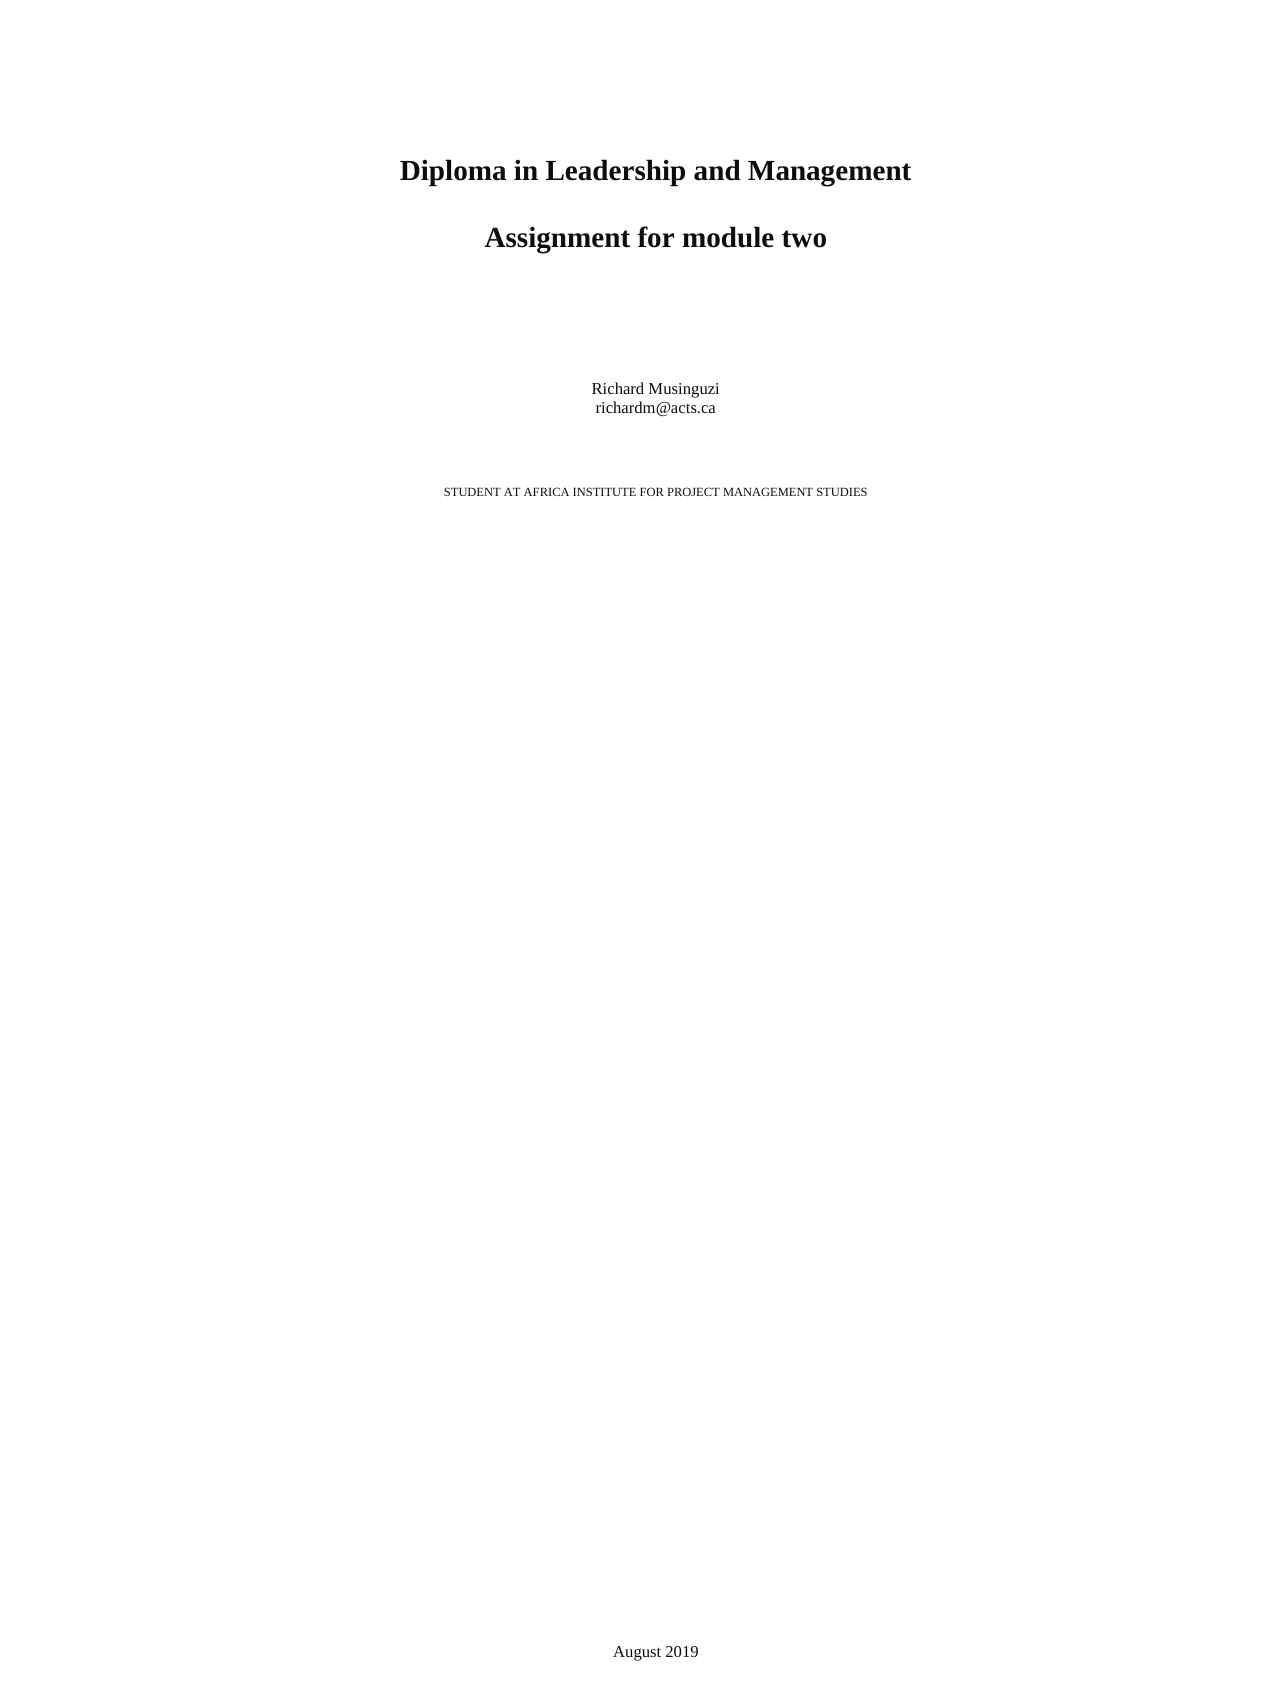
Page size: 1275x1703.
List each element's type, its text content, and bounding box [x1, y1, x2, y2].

text Diploma in Leadership and Management [126, 153, 1185, 187]
text August 2019 [126, 1642, 1185, 1661]
text richardm@acts.ca [126, 398, 1185, 417]
text Assignment for module two [126, 220, 1185, 254]
text Richard Musinguzi [126, 378, 1185, 398]
text STUDENT AT AFRICA INSTITUTE FOR PROJECT MANAGEMENT STUDIES [126, 484, 1185, 499]
